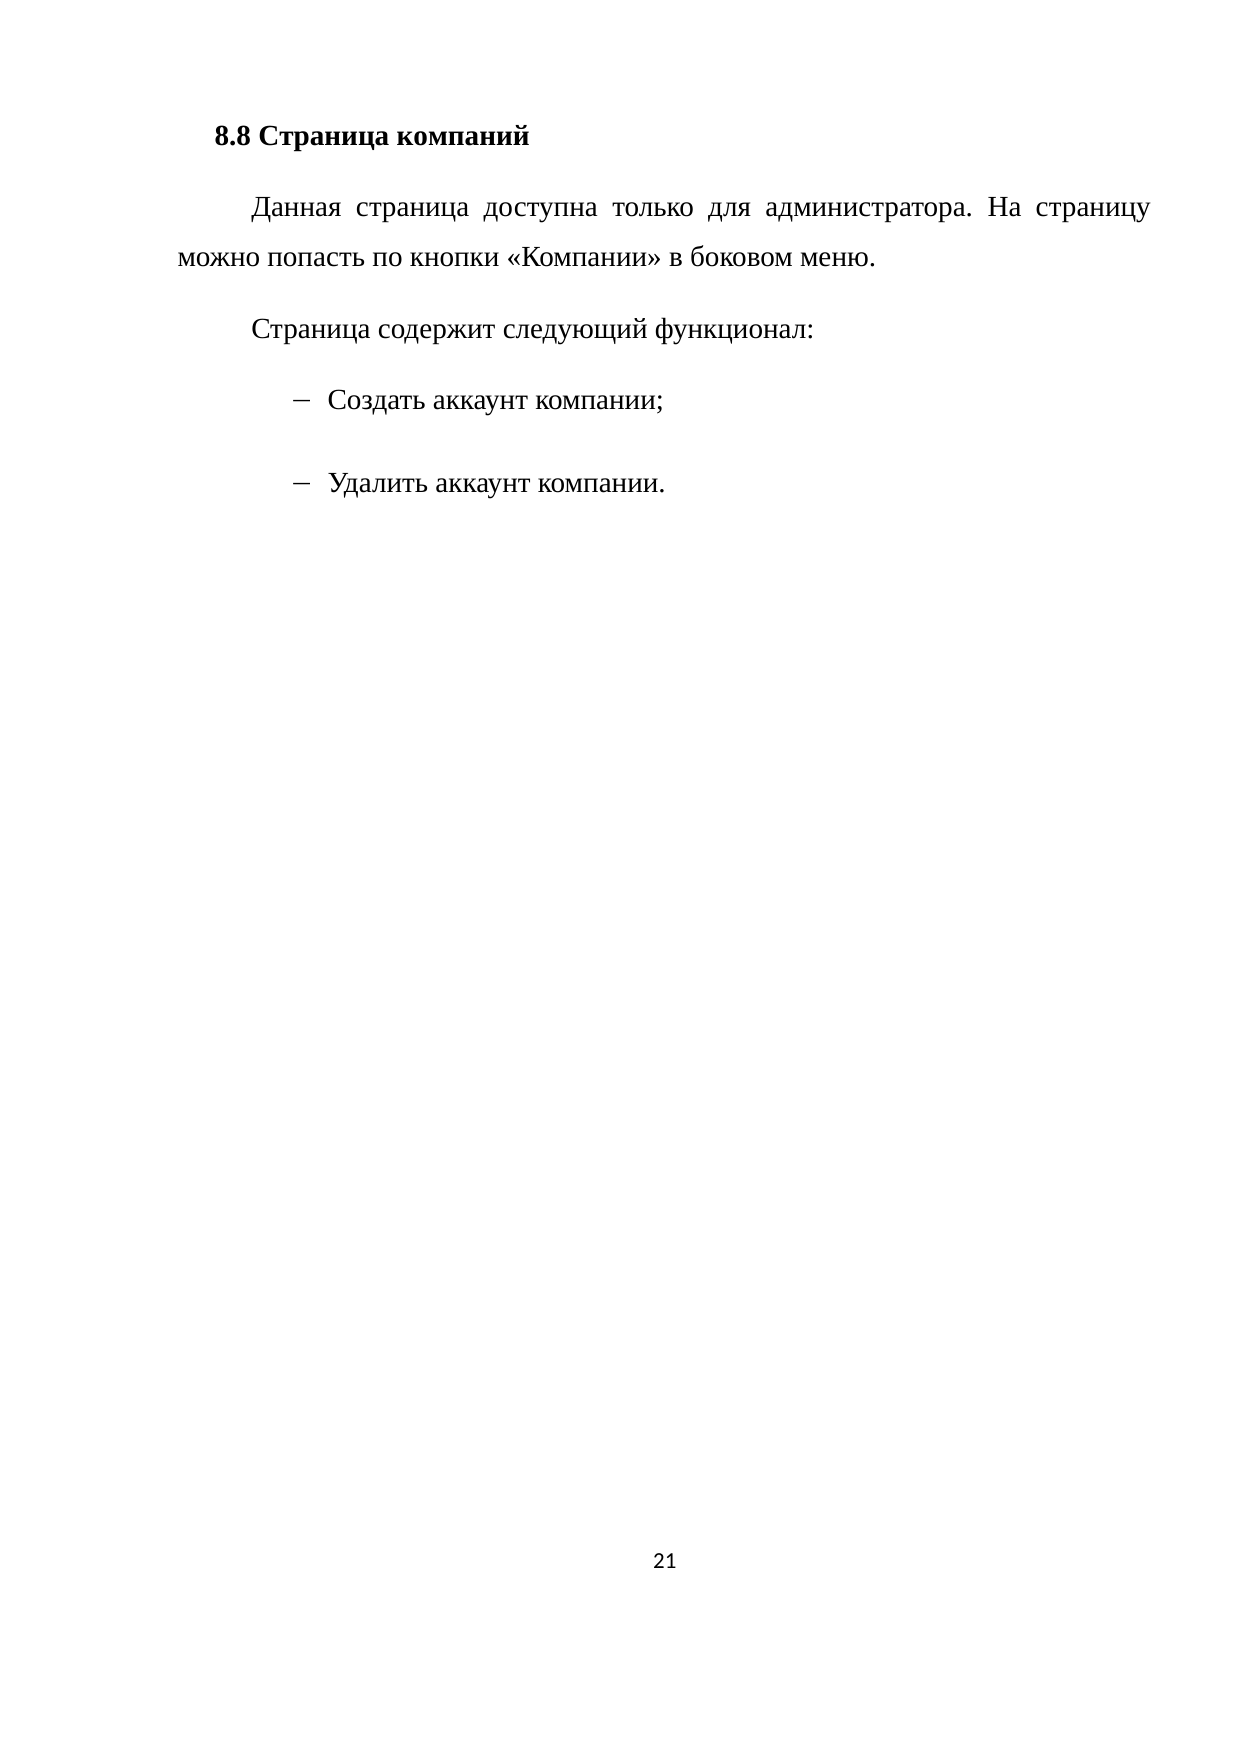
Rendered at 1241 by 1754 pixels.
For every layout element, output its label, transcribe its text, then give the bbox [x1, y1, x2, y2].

text Данная страница доступна только для администратора. На страницу можно попасть по кнопки «Компании» в боковом меню. [177, 189, 1152, 273]
text Страница компаний [214, 118, 1152, 152]
text Страница содержит следующий функционал: [177, 311, 1152, 344]
text Удалить аккаунт компании. [290, 466, 1152, 499]
text Создать аккаунт компании; [290, 382, 1152, 416]
